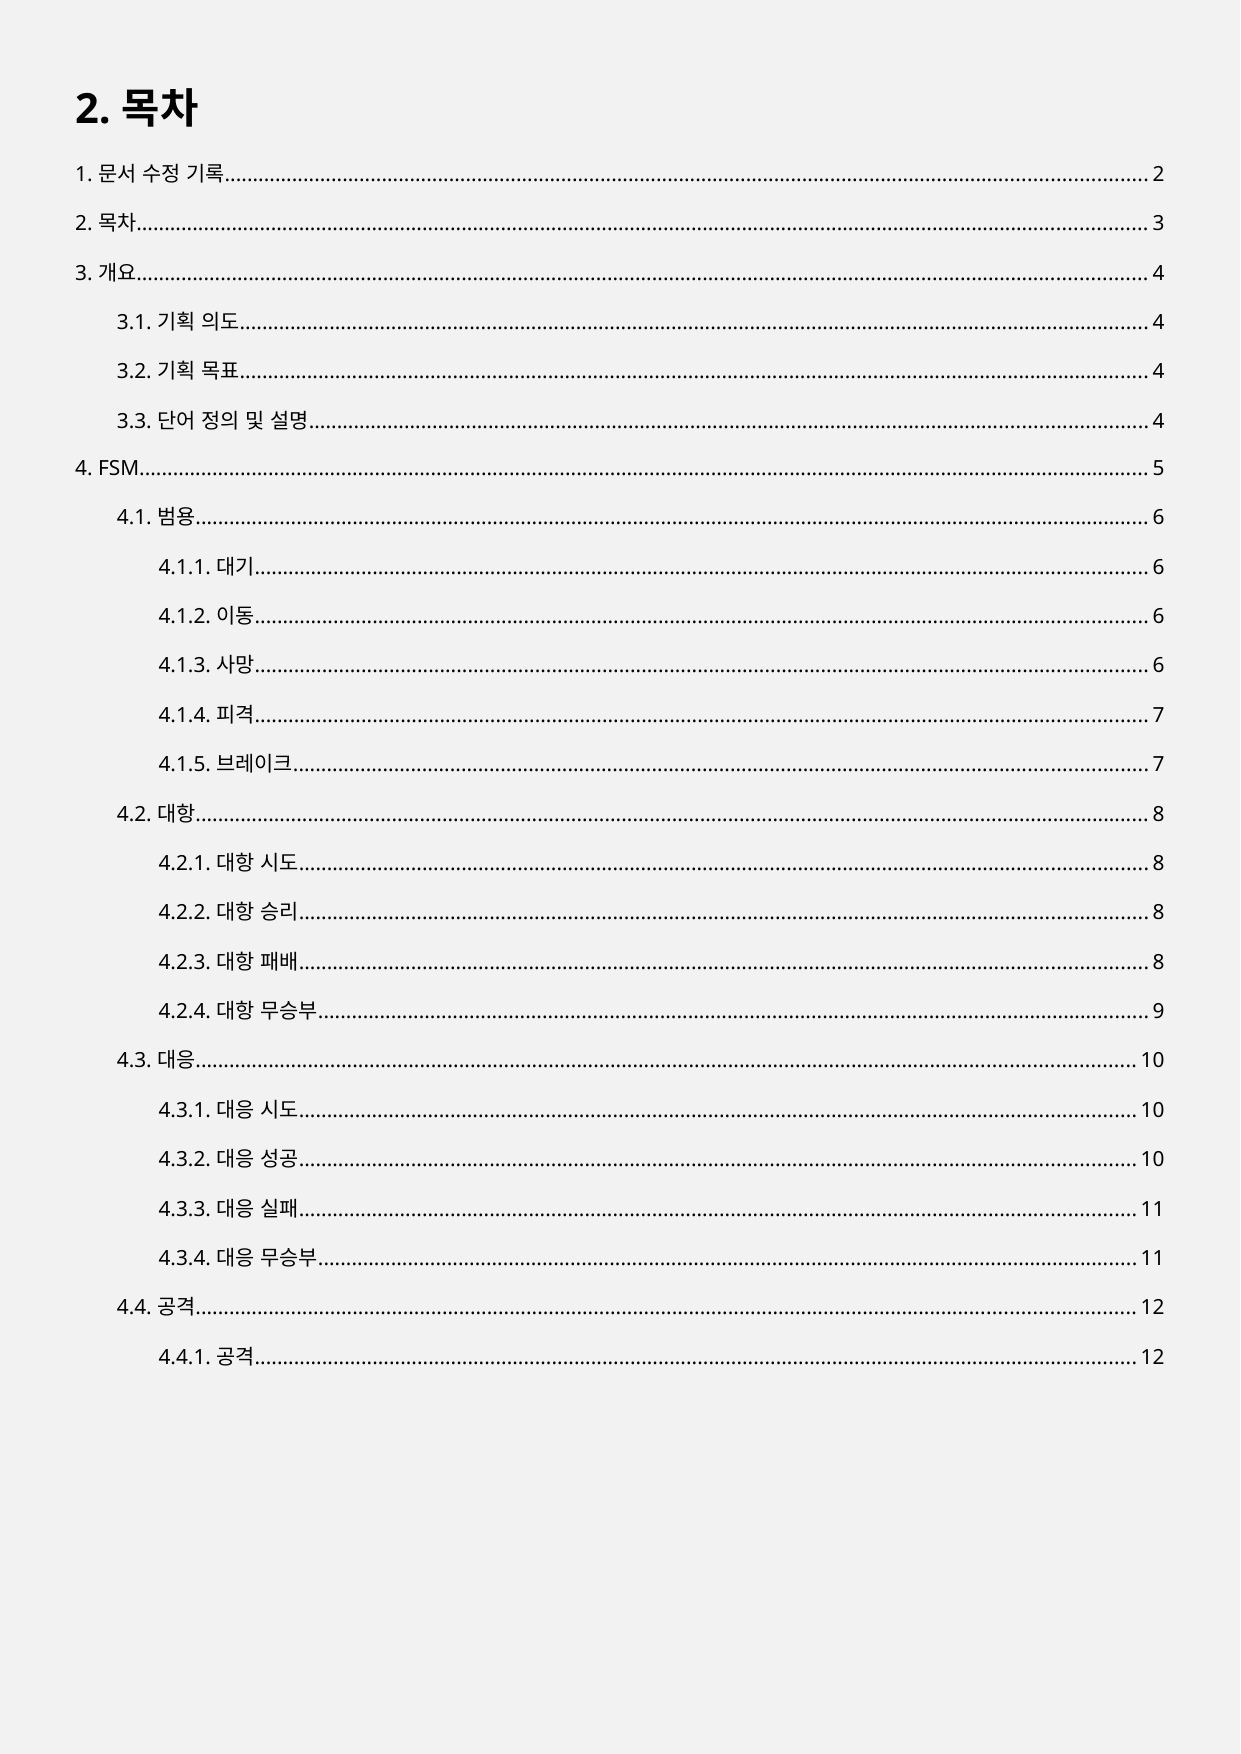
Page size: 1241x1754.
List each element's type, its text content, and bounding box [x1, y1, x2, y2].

text 4.4.1. 공격 12 [158, 1340, 1165, 1370]
text 4.3.1. 대응 시도 10 [158, 1093, 1165, 1123]
text 4.1.3. 사망 6 [158, 649, 1165, 679]
text 4.1.1. 대기 6 [158, 550, 1165, 580]
text 4.2.3. 대항 패배 8 [158, 945, 1165, 975]
text 4.3.2. 대응 성공 10 [158, 1142, 1165, 1173]
text 4. FSM 5 [75, 453, 1165, 482]
text 4.2. 대항 8 [117, 797, 1165, 827]
text 2. 목차 3 [75, 206, 1165, 237]
text 3.2. 기획 목표 4 [117, 354, 1165, 385]
text 4.4. 공격 12 [117, 1291, 1165, 1321]
text 4.1.2. 이동 6 [158, 599, 1165, 629]
text 3.3. 단어 정의 및 설명 4 [117, 404, 1165, 434]
text 4.2.4. 대항 무승부 9 [158, 994, 1165, 1024]
text 4.2.1. 대항 시도 8 [158, 846, 1165, 876]
text 3. 개요 4 [75, 256, 1165, 286]
text 1. 문서 수정 기록 2 [75, 157, 1165, 187]
text 3.1. 기획 의도 4 [117, 305, 1165, 335]
text 4.1.5. 브레이크 7 [158, 747, 1165, 778]
text 4.1.4. 피격 7 [158, 698, 1165, 728]
text 4.3.4. 대응 무승부 11 [158, 1241, 1165, 1271]
text 4.3.3. 대응 실패 11 [158, 1192, 1165, 1222]
text 4.1. 범용 6 [117, 501, 1165, 531]
text 목차 [75, 75, 1165, 136]
text 4.3. 대응 10 [117, 1044, 1165, 1074]
text 4.2.2. 대항 승리 8 [158, 896, 1165, 926]
